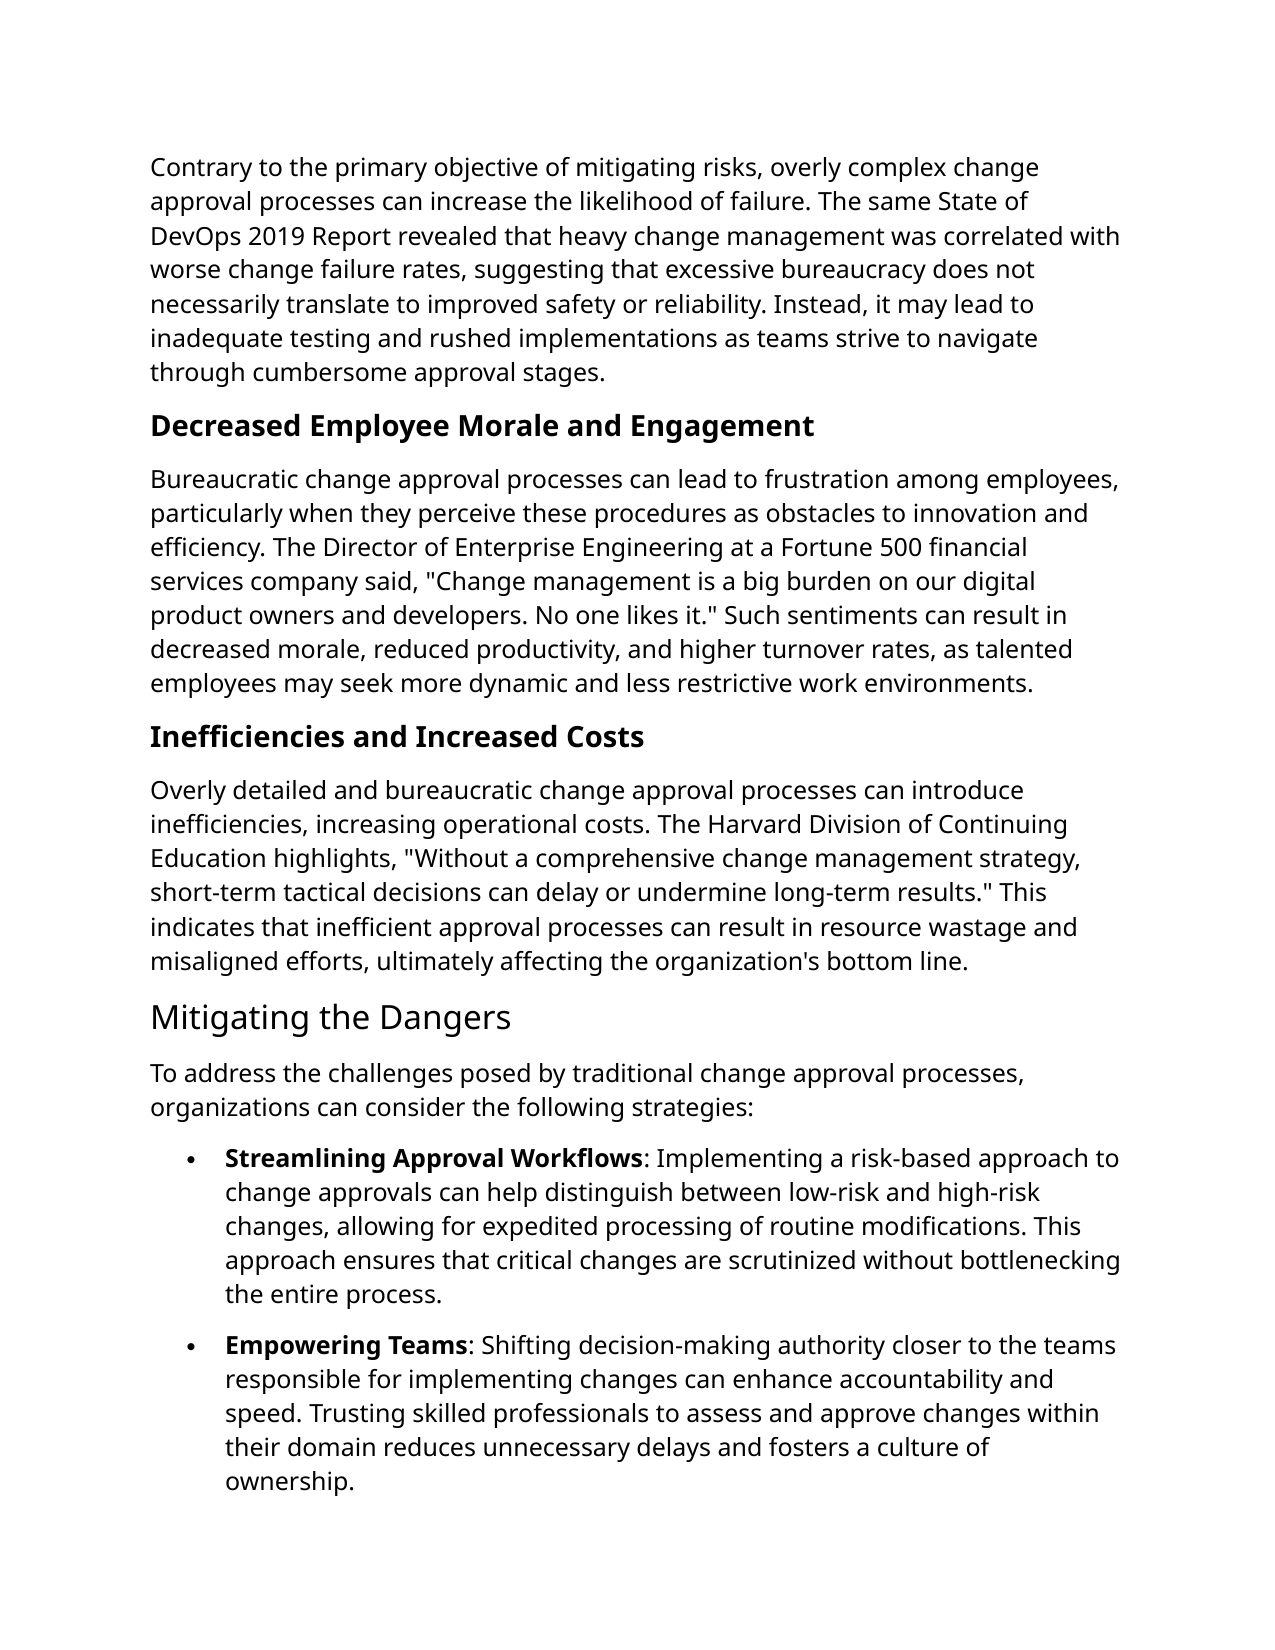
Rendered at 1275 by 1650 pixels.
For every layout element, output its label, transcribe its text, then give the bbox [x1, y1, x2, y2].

text Inefficiencies and Increased Costs [150, 717, 1125, 756]
text Contrary to the primary objective of mitigating risks, overly complex change approval processes can increase the likelihood of failure. The same State of DevOps 2019 Report revealed that heavy change management was correlated with worse change failure rates, suggesting that excessive bureaucracy does not necessarily translate to improved safety or reliability. Instead, it may lead to inadequate testing and rushed implementations as teams strive to navigate through cumbersome approval stages. [150, 150, 1125, 388]
text Mitigating the Dangers [150, 994, 1125, 1039]
text Decreased Employee Morale and Engagement [150, 405, 1125, 445]
text Overly detailed and bureaucratic change approval processes can introduce inefficiencies, increasing operational costs. The Harvard Division of Continuing Education highlights, "Without a comprehensive change management strategy, short-term tactical decisions can delay or undermine long-term results." This indicates that inefficient approval processes can result in resource wastage and misaligned efforts, ultimately affecting the organization's bottom line. [150, 773, 1125, 977]
text Bureaucratic change approval processes can lead to frustration among employees, particularly when they perceive these procedures as obstacles to innovation and efficiency. The Director of Enterprise Engineering at a Fortune 500 financial services company said, "Change management is a big burden on our digital product owners and developers. No one likes it." Such sentiments can result in decreased morale, reduced productivity, and higher turnover rates, as talented employees may seek more dynamic and less restrictive work environments. [150, 461, 1125, 700]
list Streamlining Approval Workflows: Implementing a risk-based approach to change approvals can help distinguish between low-risk and high-risk changes, allowing for expedited processing of routine modifications. This approach ensures that critical changes are scrutinized without bottlenecking the entire process. [187, 1141, 1125, 1311]
list Empowering Teams: Shifting decision-making authority closer to the teams responsible for implementing changes can enhance accountability and speed. Trusting skilled professionals to assess and approve changes within their domain reduces unnecessary delays and fosters a culture of ownership. [187, 1328, 1125, 1498]
text To address the challenges posed by traditional change approval processes, organizations can consider the following strategies: [150, 1056, 1125, 1124]
